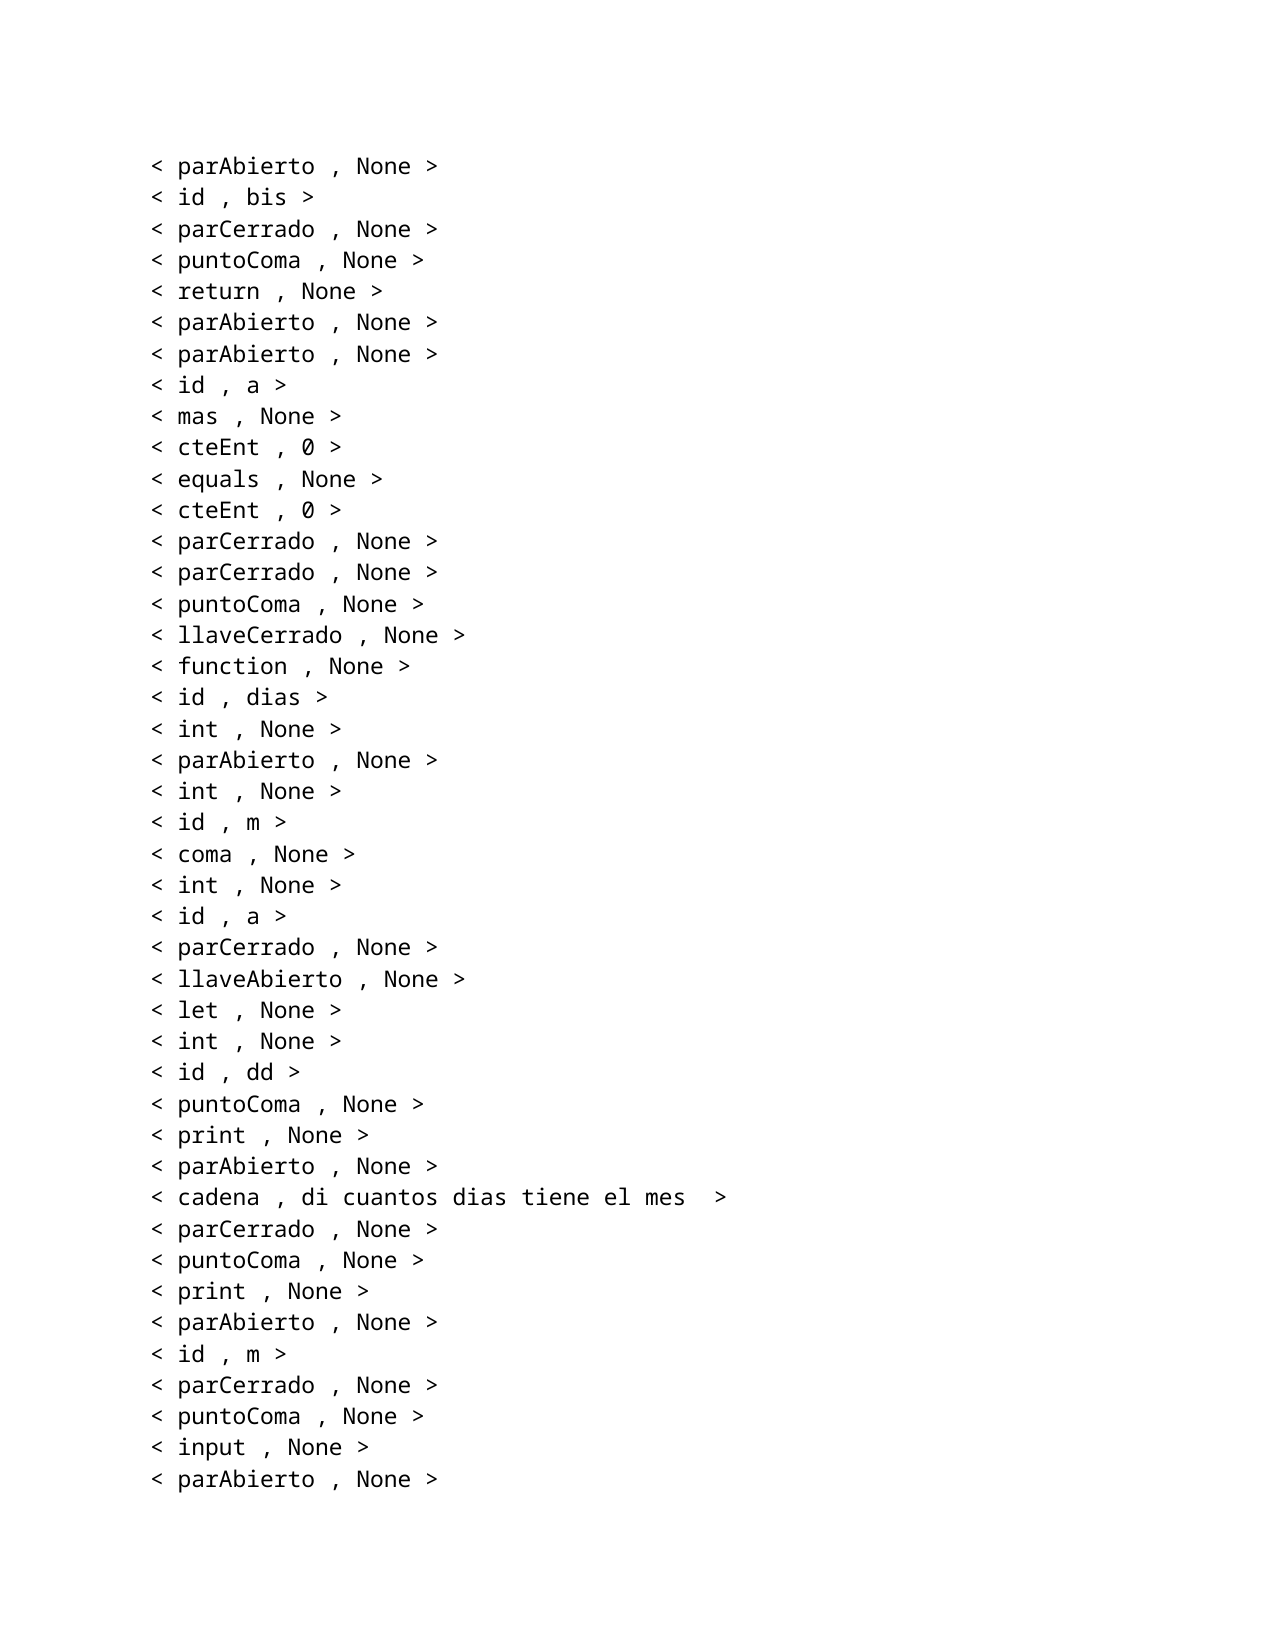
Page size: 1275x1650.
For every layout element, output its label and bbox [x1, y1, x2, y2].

text [150, 150, 1125, 1494]
